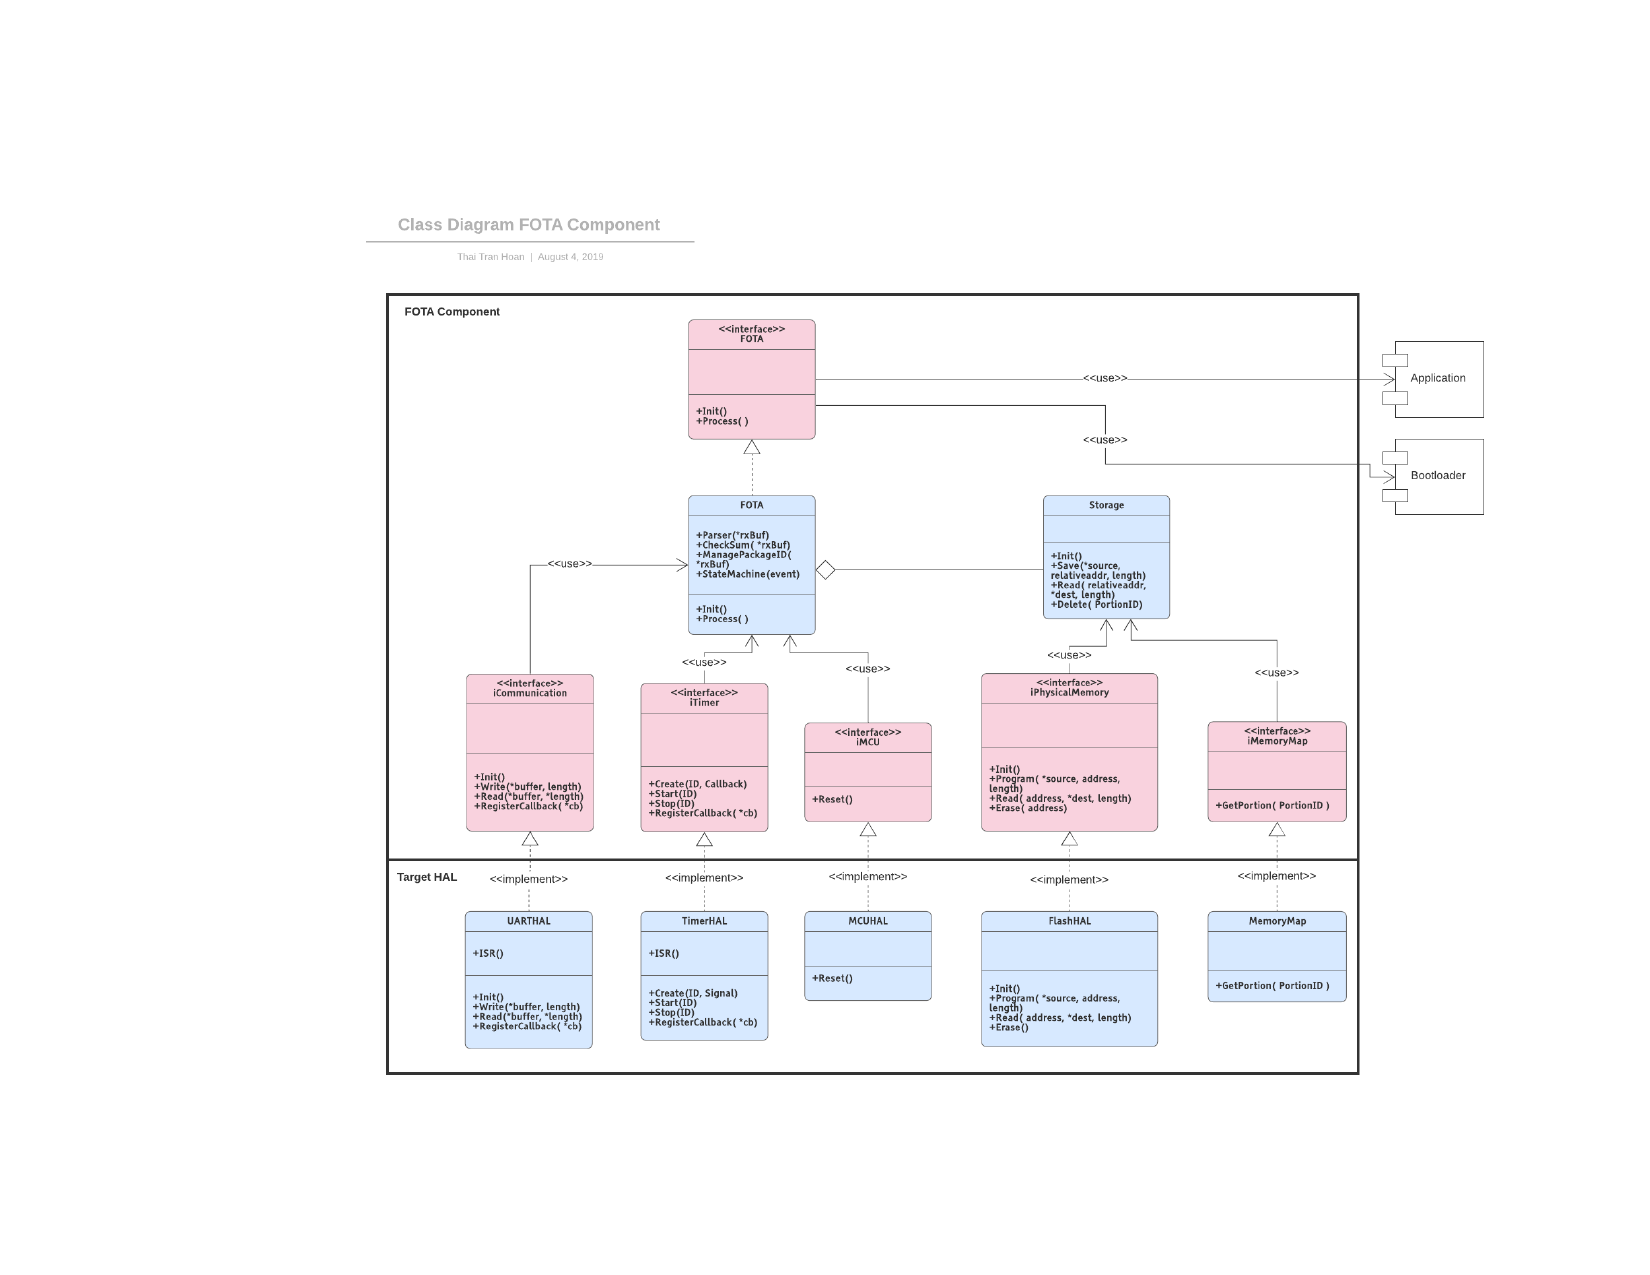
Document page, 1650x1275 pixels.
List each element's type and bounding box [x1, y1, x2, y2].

picture [150, 150, 1500, 1091]
